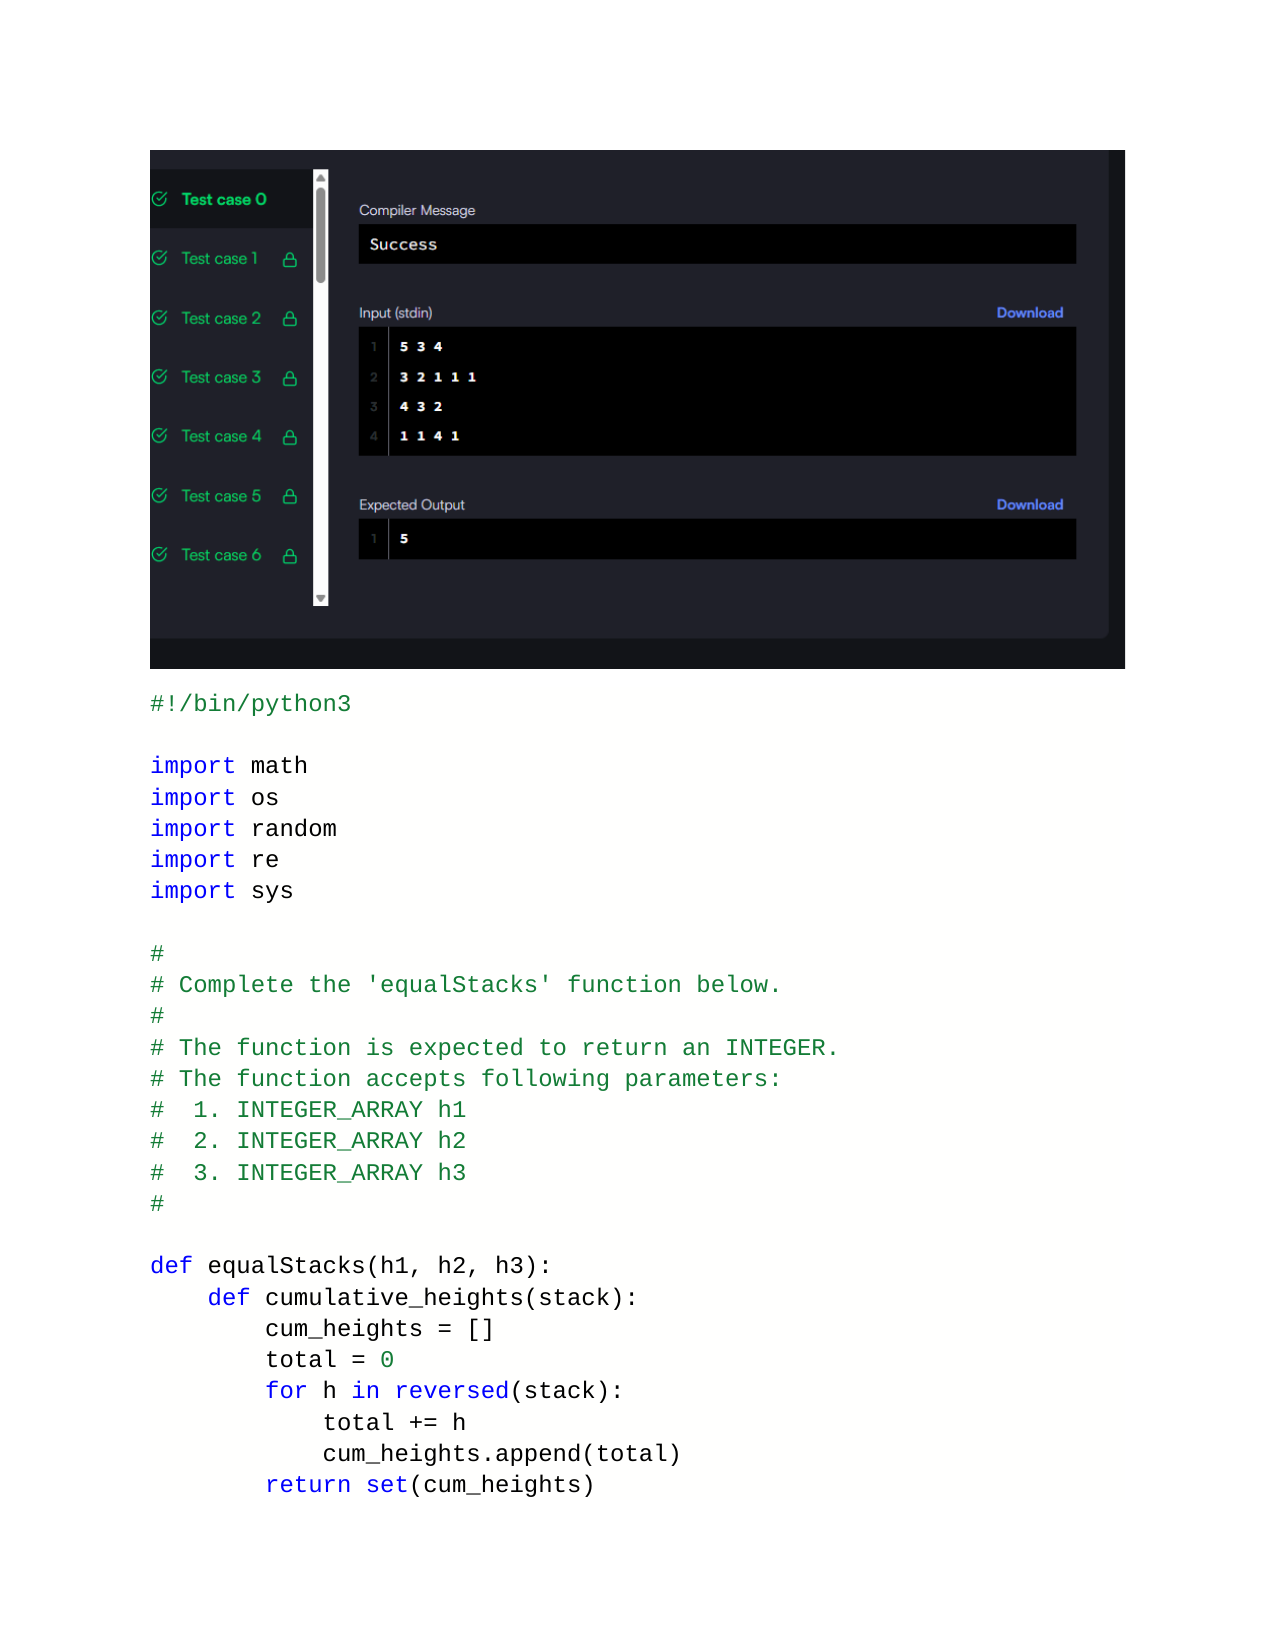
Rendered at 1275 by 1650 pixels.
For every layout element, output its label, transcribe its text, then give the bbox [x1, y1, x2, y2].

text # [150, 1000, 1125, 1031]
text for h in reversed(stack): [150, 1375, 1125, 1406]
text import sys [150, 875, 1125, 906]
text total += h [150, 1406, 1125, 1437]
picture [150, 150, 1125, 669]
text def cumulative_heights(stack): [150, 1281, 1125, 1312]
text # 1. INTEGER_ARRAY h1 [150, 1093, 1125, 1125]
text def equalStacks(h1, h2, h3): [150, 1250, 1125, 1281]
text import os [150, 781, 1125, 812]
text # [150, 1187, 1125, 1218]
text return set(cum_heights) [150, 1468, 1125, 1500]
text # Complete the 'equalStacks' function below. [150, 968, 1125, 1000]
text import math [150, 750, 1125, 781]
text # 3. INTEGER_ARRAY h3 [150, 1156, 1125, 1187]
text cum_heights = [] [150, 1312, 1125, 1343]
text import random [150, 812, 1125, 843]
text # The function is expected to return an INTEGER. [150, 1031, 1125, 1062]
text # [150, 937, 1125, 968]
text total = 0 [150, 1343, 1125, 1375]
text # 2. INTEGER_ARRAY h2 [150, 1125, 1125, 1156]
text #!/bin/python3 [150, 687, 1125, 718]
text cum_heights.append(total) [150, 1437, 1125, 1468]
text import re [150, 843, 1125, 875]
text # The function accepts following parameters: [150, 1062, 1125, 1093]
